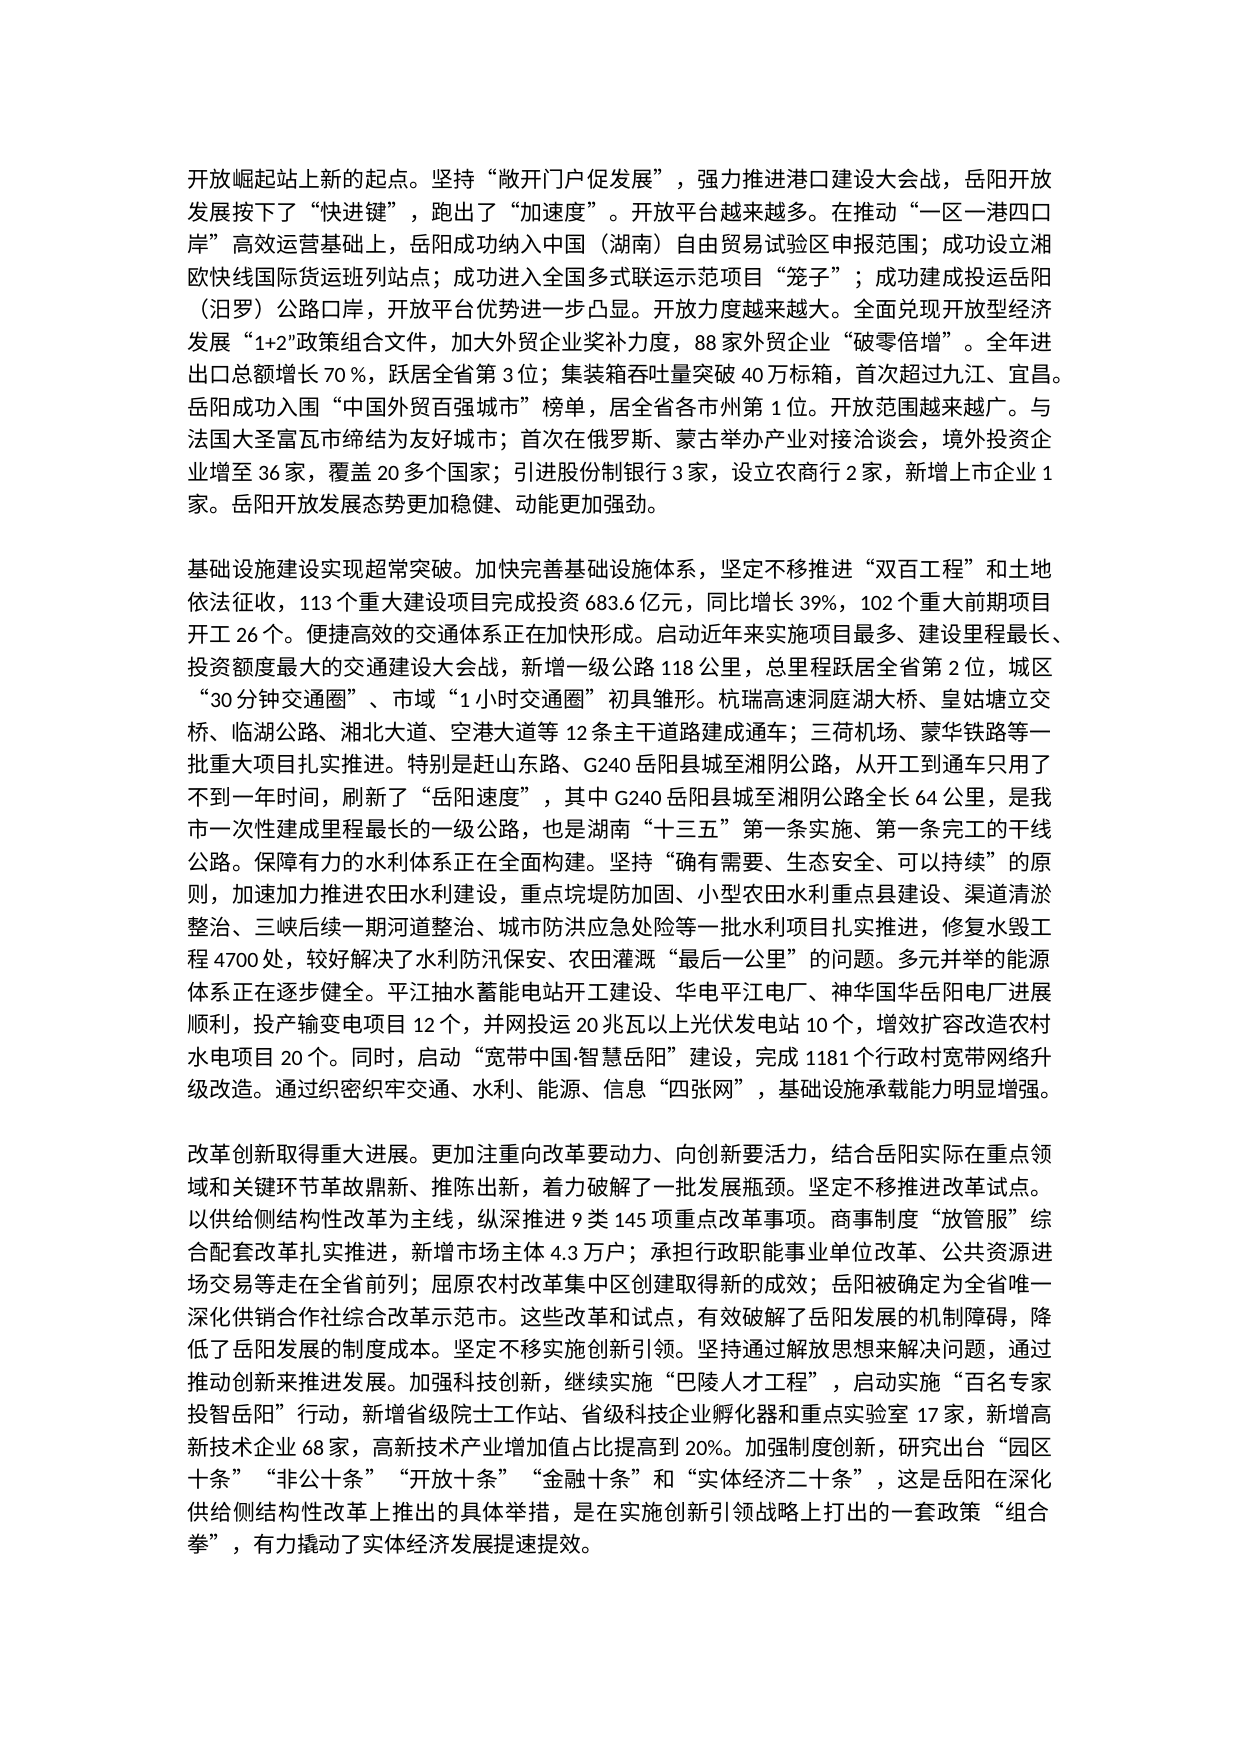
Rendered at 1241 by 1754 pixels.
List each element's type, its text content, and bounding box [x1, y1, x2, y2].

text 开放崛起站上新的起点。坚持“敞开门户促发展”，强力推进港口建设大会战，岳阳开放发展按下了“快进键”，跑出了“加速度”。开放平台越来越多。在推动“一区一港四口岸”高效运营基础上，岳阳成功纳入中国（湖南）自由贸易试验区申报范围；成功设立湘欧快线国际货运班列站点；成功进入全国多式联运示范项目“笼子”；成功建成投运岳阳（汨罗）公路口岸，开放平台优势进一步凸显。开放力度越来越大。全面兑现开放型经济发展“1+2”政策组合文件，加大外贸企业奖补力度，88家外贸企业“破零倍增”。全年进出口总额增长70 %，跃居全省第3位；集装箱吞吐量突破40万标箱，首次超过九江、宜昌。岳阳成功入围“中国外贸百强城市”榜单，居全省各市州第1位。开放范围越来越广。与法国大圣富瓦市缔结为友好城市；首次在俄罗斯、蒙古举办产业对接洽谈会，境外投资企业增至36家，覆盖20多个国家；引进股份制银行3家，设立农商行2家，新增上市企业1家。岳阳开放发展态势更加稳健、动能更加强劲。 [187, 162, 1053, 519]
text 基础设施建设实现超常突破。加快完善基础设施体系，坚定不移推进“双百工程”和土地依法征收，113个重大建设项目完成投资683.6亿元，同比增长39%，102个重大前期项目开工26个。便捷高效的交通体系正在加快形成。启动近年来实施项目最多、建设里程最长、投资额度最大的交通建设大会战，新增一级公路118公里，总里程跃居全省第2位，城区“30分钟交通圈”、市域“1小时交通圈”初具雏形。杭瑞高速洞庭湖大桥、皇姑塘立交桥、临湖公路、湘北大道、空港大道等12条主干道路建成通车；三荷机场、蒙华铁路等一批重大项目扎实推进。特别是赶山东路、G240岳阳县城至湘阴公路，从开工到通车只用了不到一年时间，刷新了“岳阳速度”，其中G240岳阳县城至湘阴公路全长64公里，是我市一次性建成里程最长的一级公路，也是湖南“十三五”第一条实施、第一条完工的干线公路。保障有力的水利体系正在全面构建。坚持“确有需要、生态安全、可以持续”的原则，加速加力推进农田水利建设，重点垸堤防加固、小型农田水利重点县建设、渠道清淤整治、三峡后续一期河道整治、城市防洪应急处险等一批水利项目扎实推进，修复水毁工程4700处，较好解决了水利防汛保安、农田灌溉“最后一公里”的问题。多元并举的能源体系正在逐步健全。平江抽水蓄能电站开工建设、华电平江电厂、神华国华岳阳电厂进展顺利，投产输变电项目12个，并网投运20兆瓦以上光伏发电站10个，增效扩容改造农村水电项目20个。同时，启动“宽带中国·智慧岳阳”建设，完成1181个行政村宽带网络升级改造。通过织密织牢交通、水利、能源、信息“四张网”，基础设施承载能力明显增强。 [187, 552, 1053, 1104]
text 改革创新取得重大进展。更加注重向改革要动力、向创新要活力，结合岳阳实际在重点领域和关键环节革故鼎新、推陈出新，着力破解了一批发展瓶颈。坚定不移推进改革试点。以供给侧结构性改革为主线，纵深推进9类145项重点改革事项。商事制度“放管服”综合配套改革扎实推进，新增市场主体4.3万户；承担行政职能事业单位改革、公共资源进场交易等走在全省前列；屈原农村改革集中区创建取得新的成效；岳阳被确定为全省唯一深化供销合作社综合改革示范市。这些改革和试点，有效破解了岳阳发展的机制障碍，降低了岳阳发展的制度成本。坚定不移实施创新引领。坚持通过解放思想来解决问题，通过推动创新来推进发展。加强科技创新，继续实施“巴陵人才工程”，启动实施“百名专家投智岳阳”行动，新增省级院士工作站、省级科技企业孵化器和重点实验室17家，新增高新技术企业68家，高新技术产业增加值占比提高到20%。加强制度创新，研究出台“园区十条”“非公十条”“开放十条”“金融十条”和“实体经济二十条”，这是岳阳在深化供给侧结构性改革上推出的具体举措，是在实施创新引领战略上打出的一套政策“组合拳”，有力撬动了实体经济发展提速提效。 [187, 1137, 1053, 1559]
